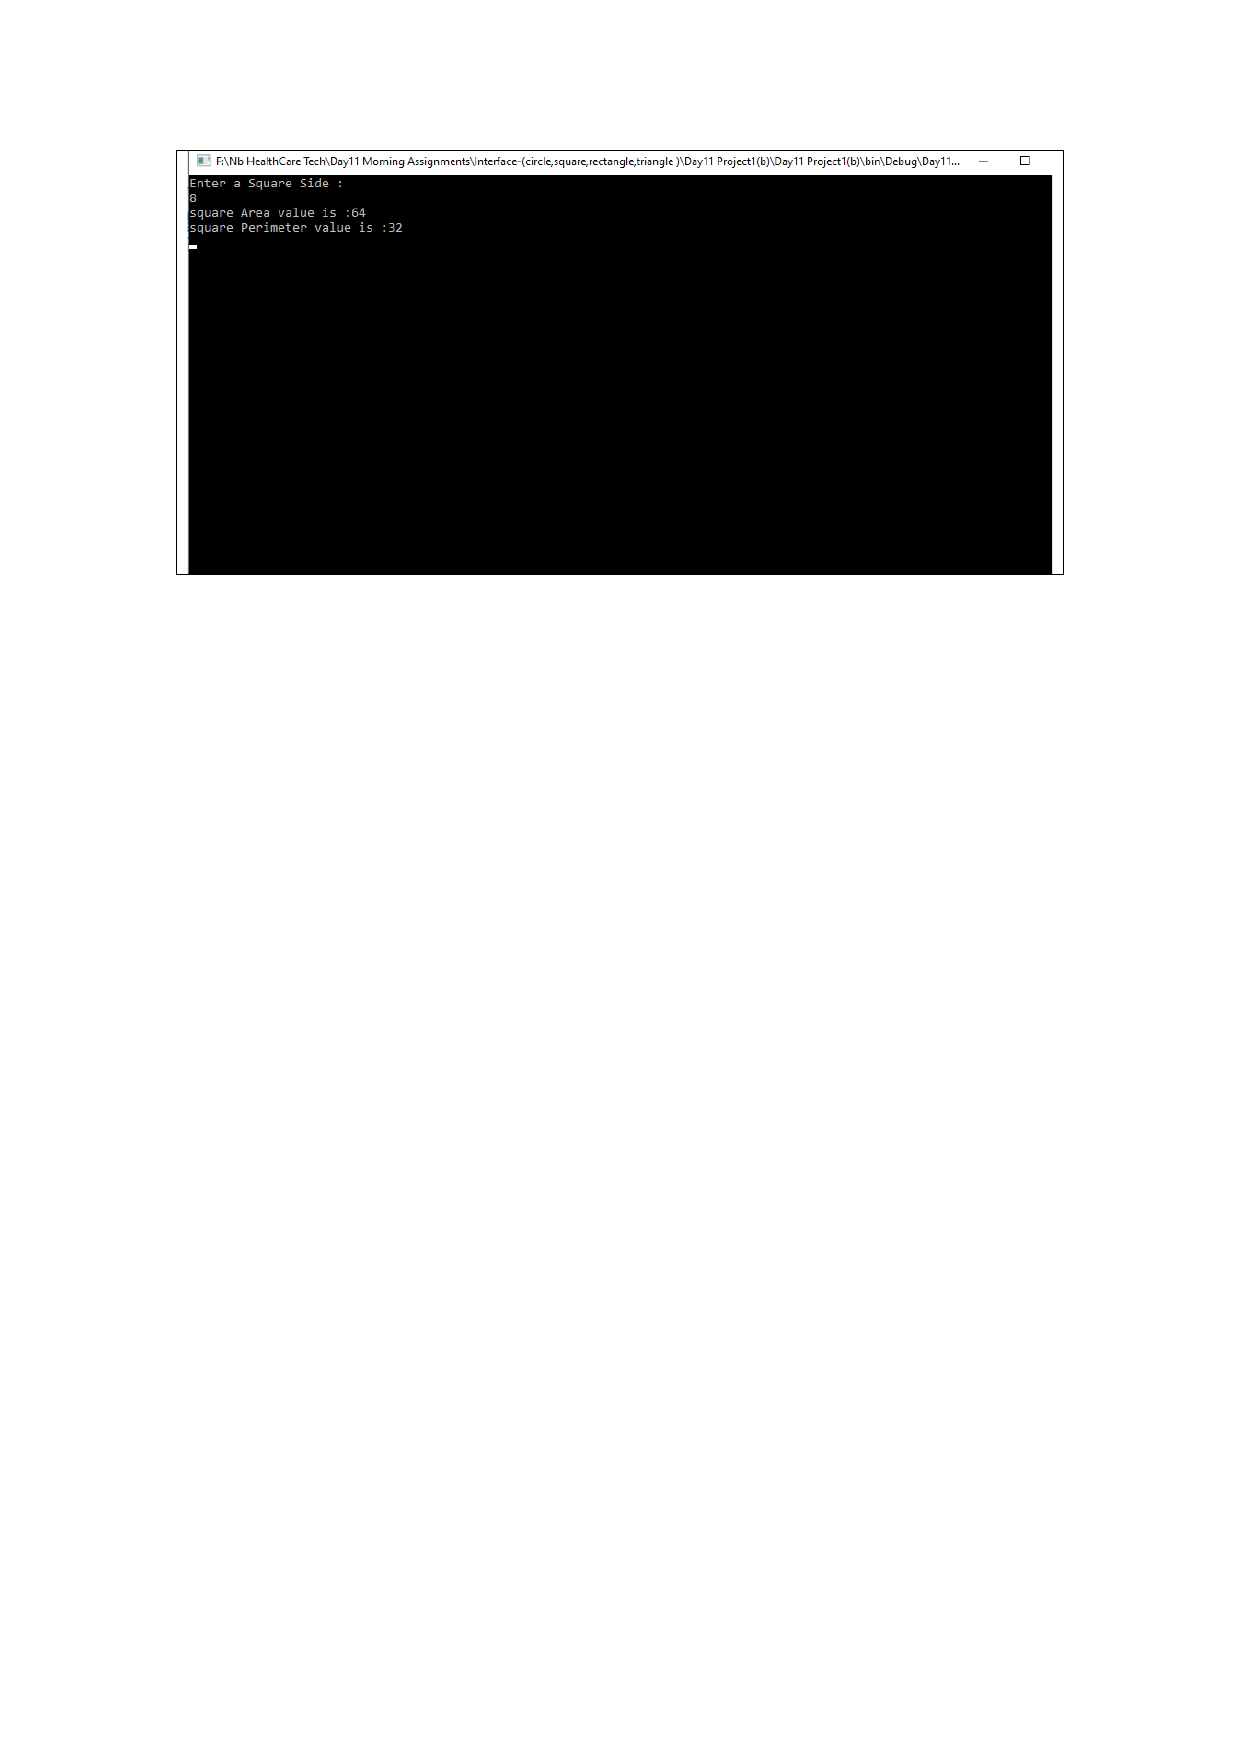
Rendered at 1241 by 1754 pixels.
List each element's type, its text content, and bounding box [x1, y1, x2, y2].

picture [187, 151, 1053, 574]
